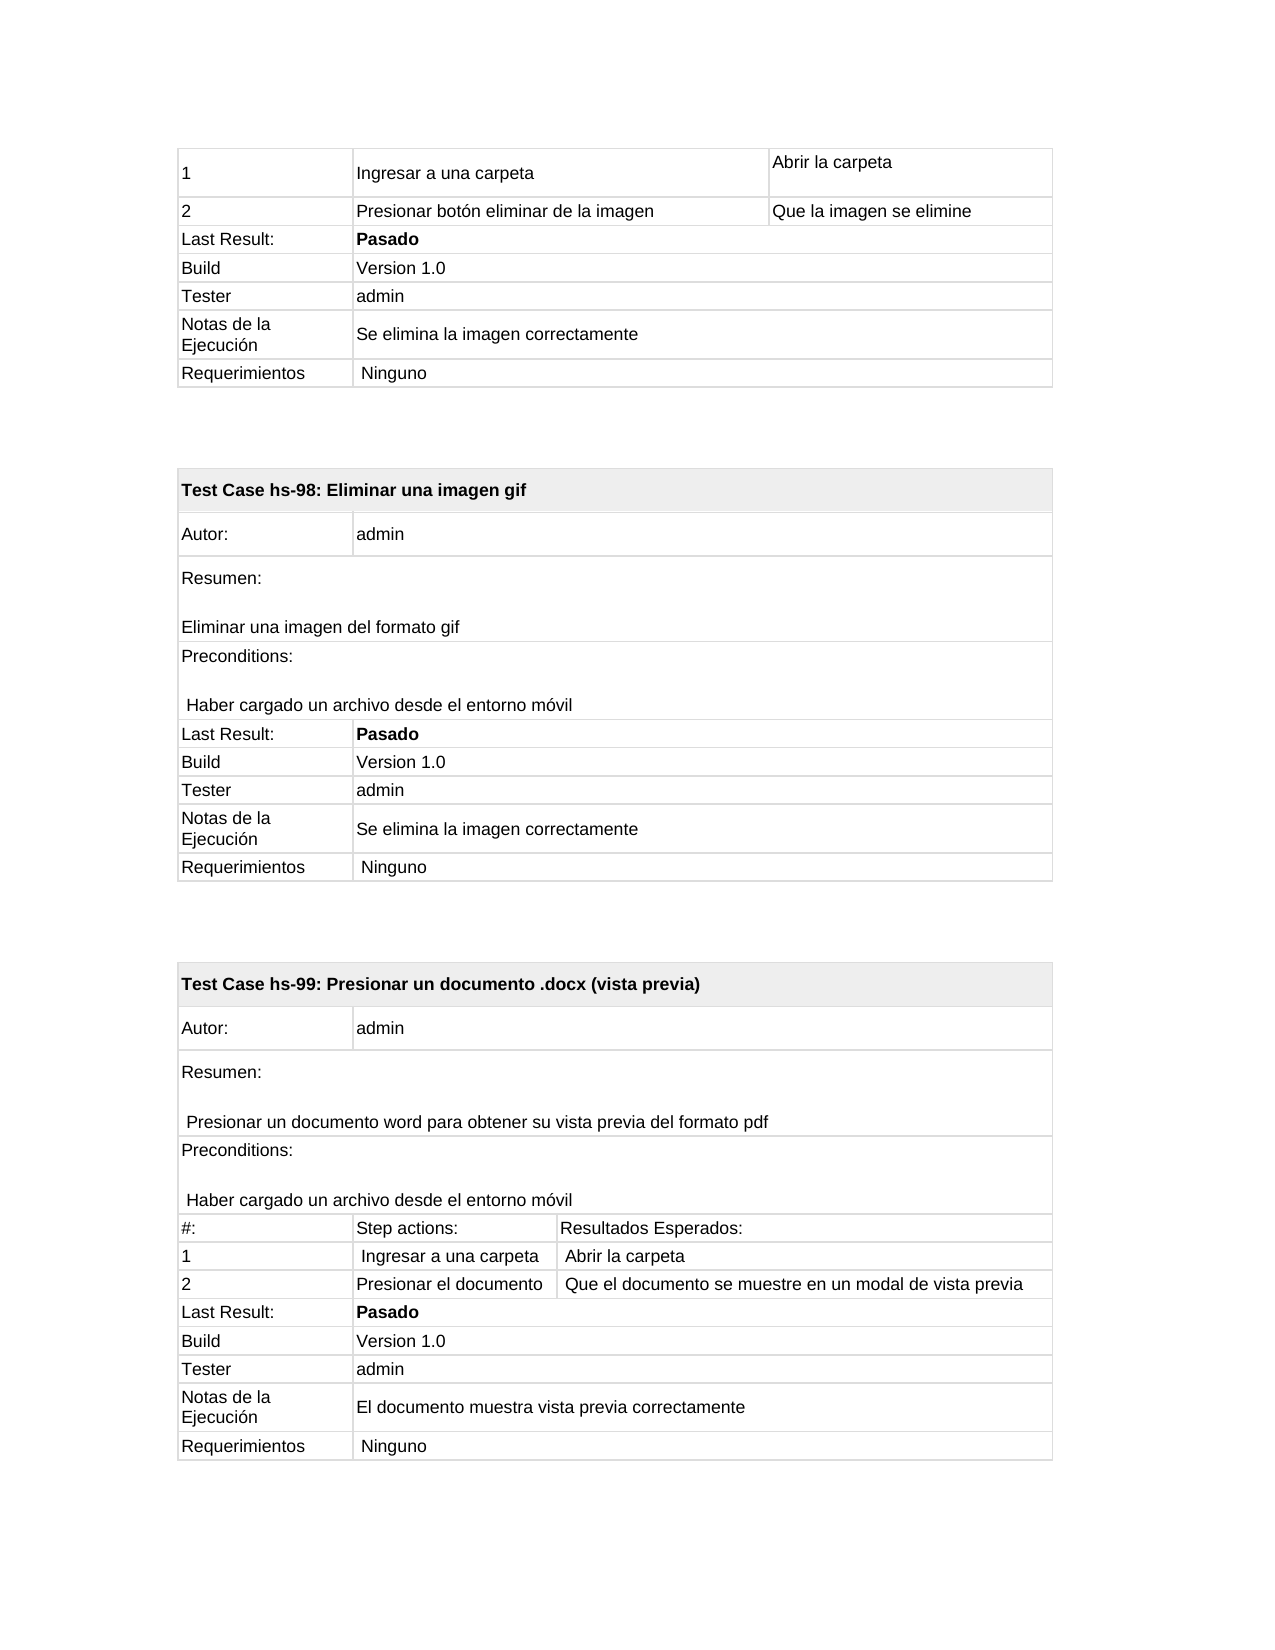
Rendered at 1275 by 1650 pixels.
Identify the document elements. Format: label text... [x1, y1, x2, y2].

table_header Test Case hs-99: Presionar un documento .docx (vista previa) [179, 963, 1052, 1006]
table_cell Que la imagen se elimine [770, 198, 1052, 224]
table_cell Que el documento se muestre en un modal de vista previa [558, 1271, 1052, 1297]
table_cell El documento muestra vista previa correctamente [354, 1384, 1052, 1431]
table_cell Tester [179, 1356, 352, 1382]
table_cell Version 1.0 [354, 1327, 1052, 1354]
table_cell Resumen: Presionar un documento word para obtener su vista previa del formato pdf [179, 1051, 1052, 1135]
table_cell Pasado [354, 1299, 1052, 1326]
table_cell Build [179, 254, 352, 281]
table_cell Notas de la Ejecución [179, 1384, 352, 1431]
table_cell Abrir la carpeta [770, 149, 1052, 196]
table_cell Last Result: [179, 226, 352, 253]
table_cell Notas de la Ejecución [179, 311, 352, 358]
table_cell admin [354, 513, 1052, 555]
table_cell Ninguno [354, 360, 1052, 386]
table_cell Requerimientos [179, 1432, 352, 1459]
table_cell Ingresar a una carpeta [354, 1243, 556, 1269]
table_cell Last Result: [179, 720, 352, 747]
table_cell Presionar el documento [354, 1271, 556, 1297]
table_cell Autor: [179, 513, 352, 555]
table_cell Preconditions: Haber cargado un archivo desde el entorno móvil [179, 642, 1052, 719]
table_cell Abrir la carpeta [558, 1243, 1052, 1269]
table_cell Ninguno [354, 1432, 1052, 1459]
table_cell Se elimina la imagen correctamente [354, 805, 1052, 852]
table_cell Build [179, 748, 352, 775]
table_cell 1 [179, 1243, 352, 1269]
table_cell Pasado [354, 720, 1052, 747]
table_cell Preconditions: Haber cargado un archivo desde el entorno móvil [179, 1137, 1052, 1213]
table_cell admin [354, 777, 1052, 803]
table_header Test Case hs-98: Eliminar una imagen gif [179, 469, 1052, 511]
table_cell Ingresar a una carpeta [354, 149, 768, 196]
table_cell 1 [179, 149, 352, 196]
table_cell Autor: [179, 1007, 352, 1049]
table_cell Ninguno [354, 854, 1052, 880]
table_cell Last Result: [179, 1299, 352, 1326]
table_cell Resumen: Eliminar una imagen del formato gif [179, 557, 1052, 641]
table_cell Presionar botón eliminar de la imagen [354, 198, 768, 224]
table_cell Requerimientos [179, 854, 352, 880]
table_cell Version 1.0 [354, 254, 1052, 281]
table_cell 2 [179, 1271, 352, 1297]
table_cell 2 [179, 198, 352, 224]
table_cell Tester [179, 283, 352, 309]
table_cell #: [179, 1215, 352, 1241]
table_cell Version 1.0 [354, 748, 1052, 775]
table_cell Notas de la Ejecución [179, 805, 352, 852]
table_cell Build [179, 1327, 352, 1354]
table_cell admin [354, 1356, 1052, 1382]
table_cell admin [354, 1007, 1052, 1049]
table_cell Requerimientos [179, 360, 352, 386]
table_cell Resultados Esperados: [558, 1215, 1052, 1241]
table_cell Step actions: [354, 1215, 556, 1241]
table_cell Tester [179, 777, 352, 803]
table_cell admin [354, 283, 1052, 309]
table_cell Se elimina la imagen correctamente [354, 311, 1052, 358]
table_cell Pasado [354, 226, 1052, 253]
